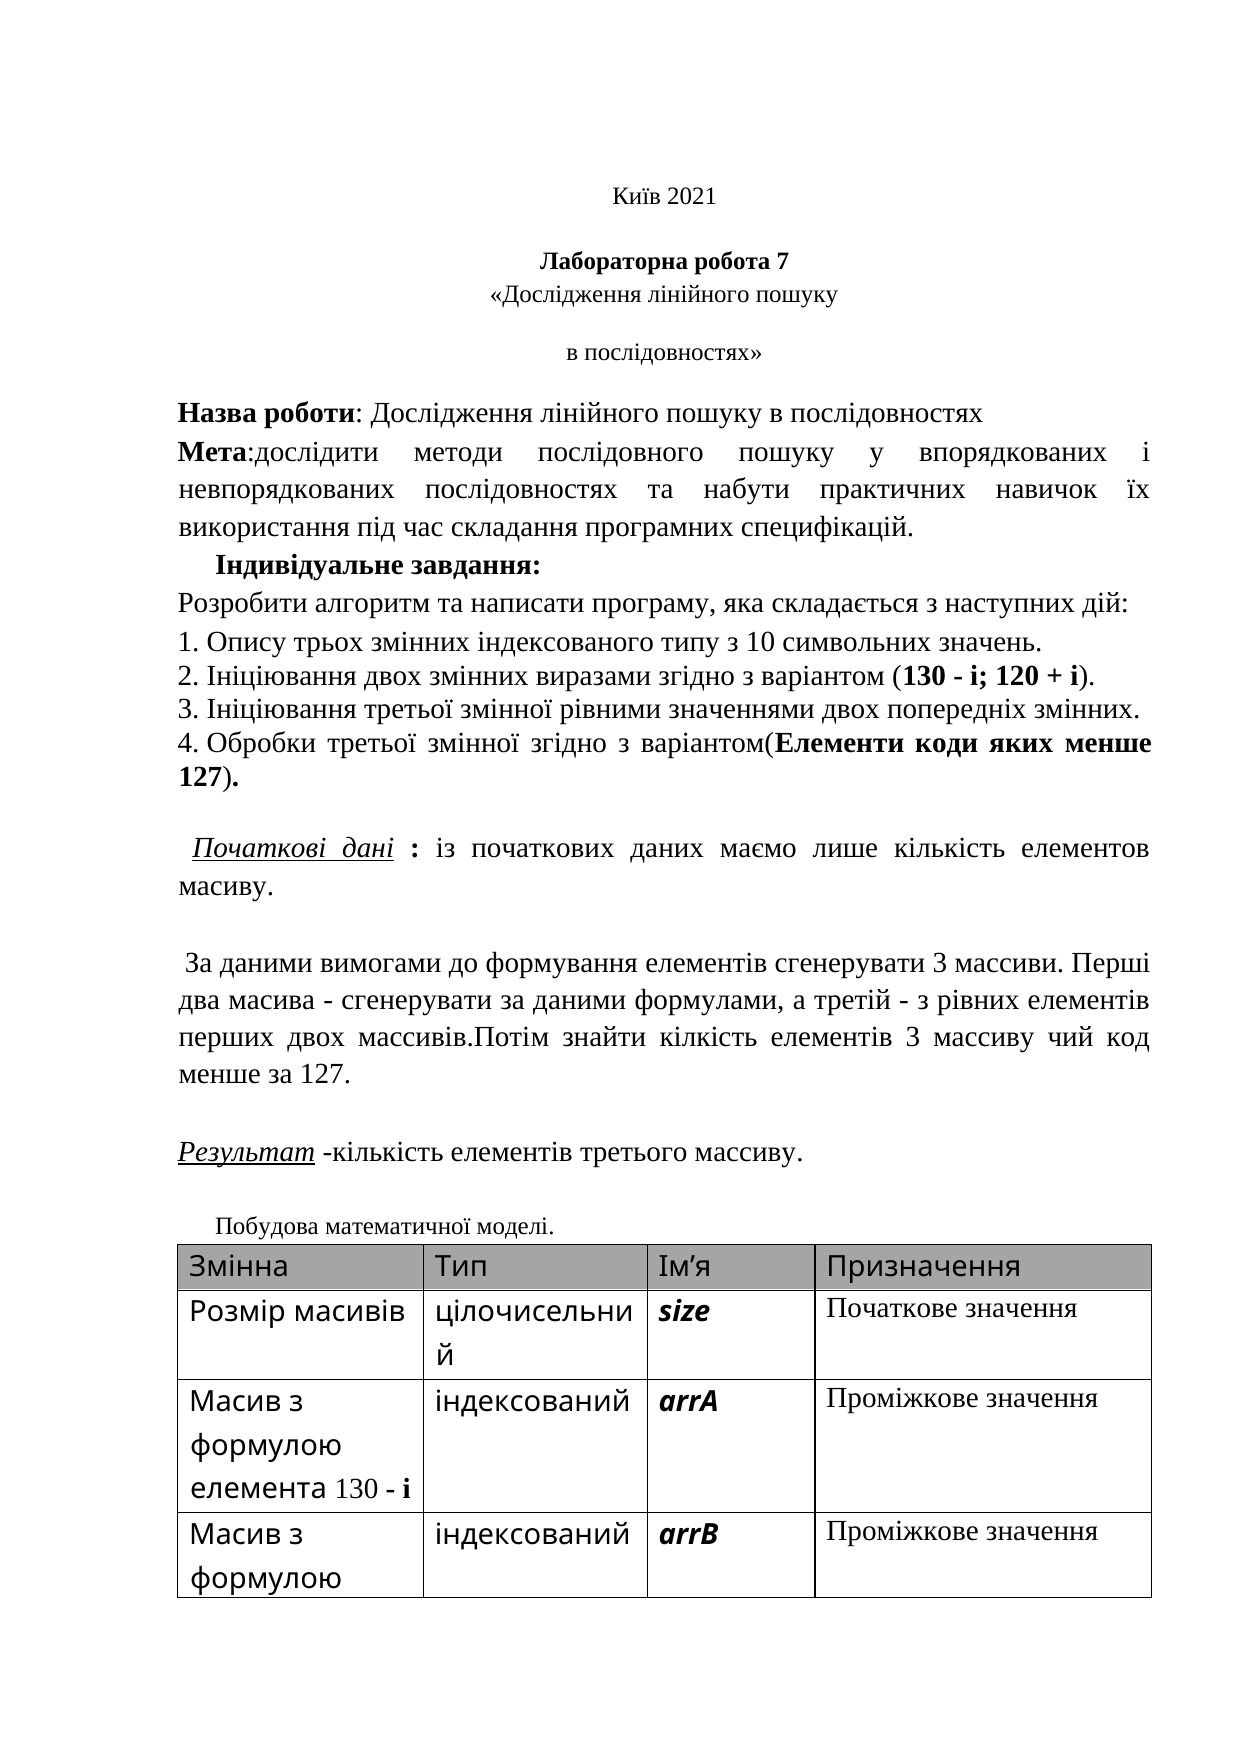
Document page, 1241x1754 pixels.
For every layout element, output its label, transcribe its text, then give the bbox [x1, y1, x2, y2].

list Ініціювання третьої змінної рівними значеннями двох попередніх змінних. [177, 692, 1152, 725]
table_header Призначення [816, 1245, 1151, 1289]
table_cell Проміжкове значення [816, 1513, 1151, 1597]
table_cell цілочисельний [424, 1291, 647, 1379]
table_cell індексований [424, 1380, 647, 1512]
text Лабораторна робота 7 [177, 246, 1151, 275]
table_cell Масив з формулою елемента 130 - і [178, 1380, 423, 1512]
list Обробки третьої змінної згідно з варіантом(Елементи коди яких менше 127). [177, 725, 1152, 792]
table_header Тип [424, 1245, 647, 1289]
list Ініціювання двох змінних виразами згідно з варіантом (130 - і; 120 + і). [177, 658, 1152, 691]
text За даними вимогами до формування елементів сгенерувати 3 массиви. Перші два масива - сгенерувати за даними формулами, а третій - з рівних елементів перших двох массивів.Потім знайти кілкість елементів 3 массиву чий код менше за 127. [177, 945, 1151, 1090]
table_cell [178, 1513, 423, 1597]
text Індивідуальне завдання: [215, 547, 1152, 581]
text Результат -кількість елементів третього массиву. [177, 1134, 1151, 1167]
text Початкові дані : із початкових даних маємо лише кількість елементов масиву. [177, 831, 1151, 901]
text «Дослідження лінійного пошуку в послідовностях» [485, 279, 843, 365]
table_cell arrA [648, 1380, 814, 1512]
table_cell індексований [424, 1513, 647, 1597]
table_header Ім’я [648, 1245, 814, 1289]
text Назва роботи: Дослідження лінійного пошуку в послідовностях [177, 396, 1151, 429]
text Розробити алгоритм та написати програму, яка складається з наступних дій: [177, 586, 1151, 619]
table_cell arrB [648, 1513, 814, 1597]
list Опису трьох змінних індексованого типу з 10 символьних значень. [177, 624, 1152, 658]
table_cell size [648, 1291, 814, 1379]
text Мета:дослідити методи послідовного пошуку у впорядкованих і невпорядкованих послідовностях та набути практичних навичок їх використання під час складання програмних специфікацій. [177, 434, 1151, 542]
text Київ 2021 [439, 181, 890, 210]
text Побудова математичної моделі. [215, 1211, 1152, 1240]
table_cell Проміжкове значення [816, 1380, 1151, 1512]
table_cell Початкове значення [816, 1291, 1151, 1379]
table_header Змінна [178, 1245, 423, 1289]
table_cell Розмір масивів [178, 1291, 423, 1379]
